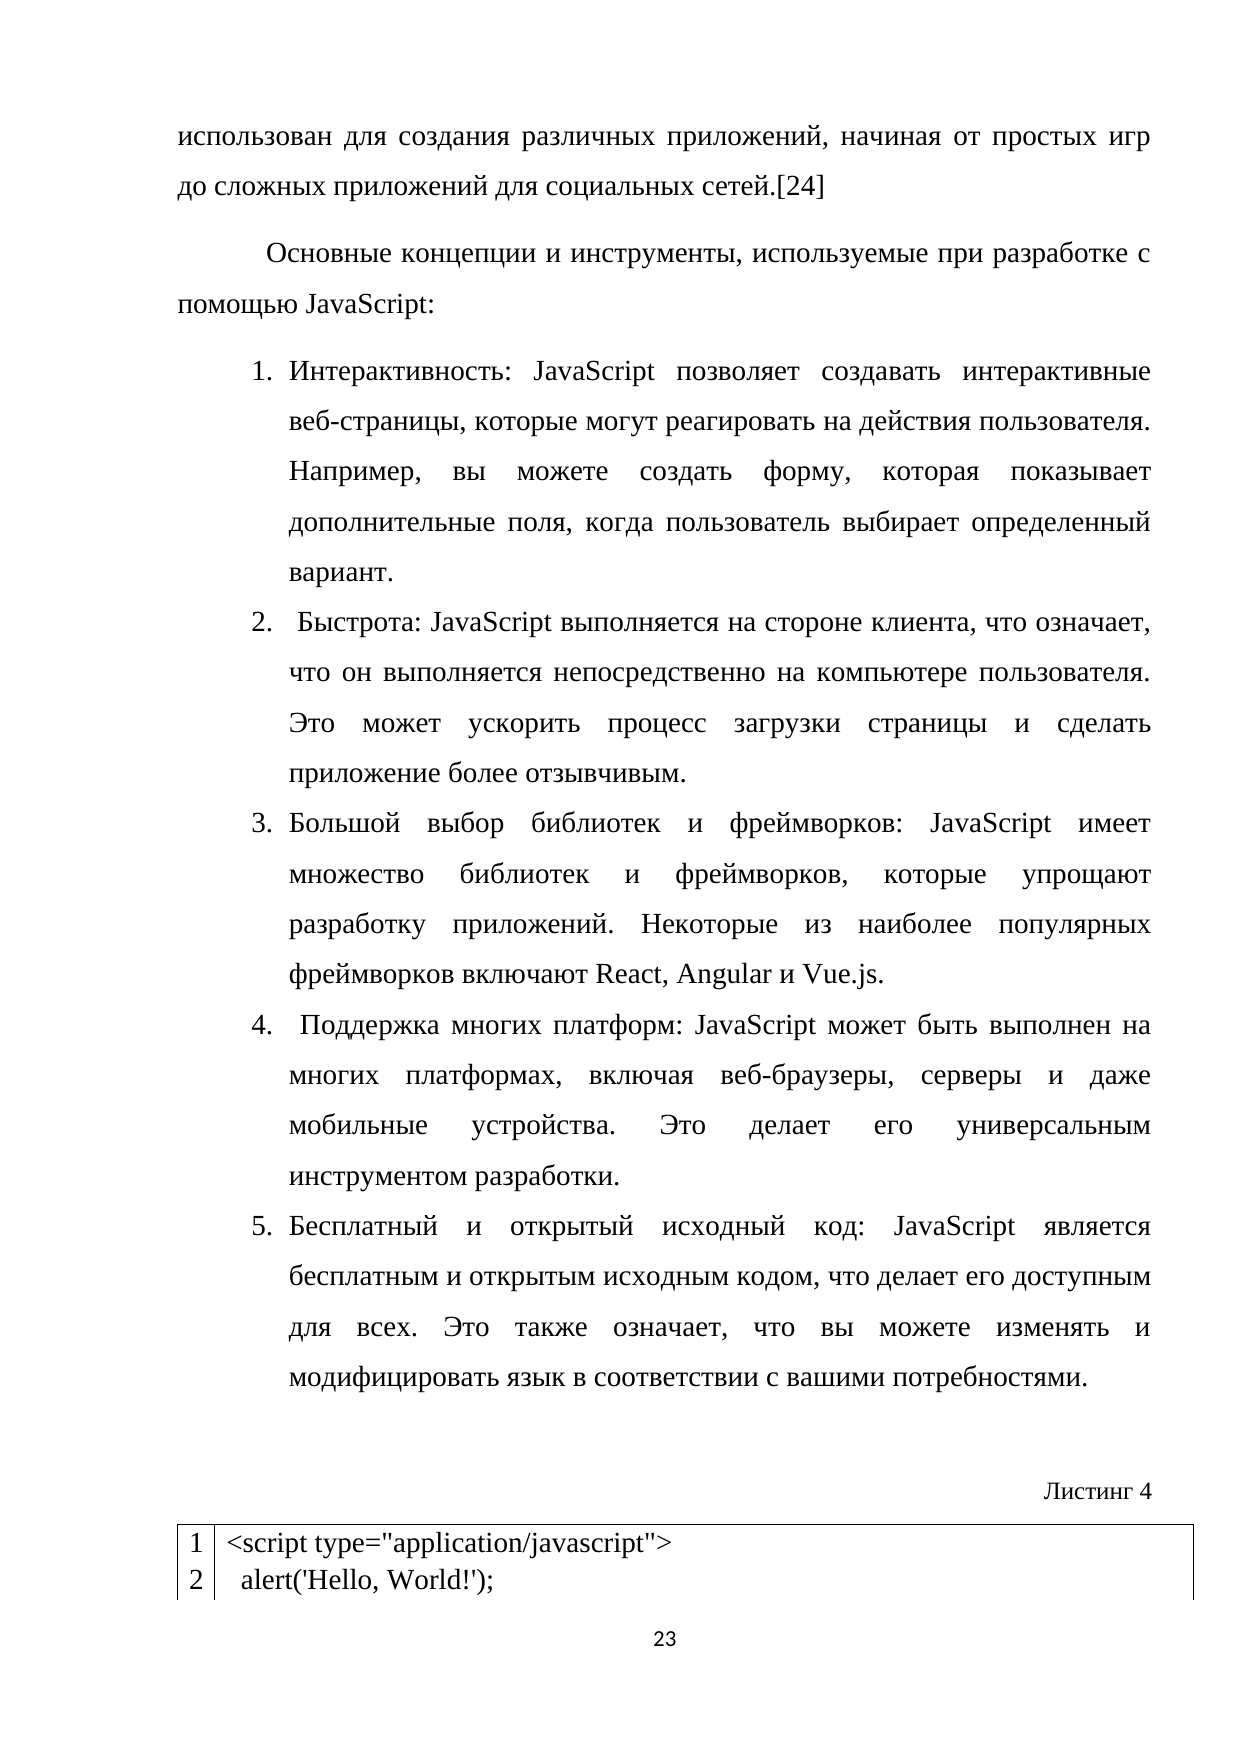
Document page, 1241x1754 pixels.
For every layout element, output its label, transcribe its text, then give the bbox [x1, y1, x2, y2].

list Поддержка многих платформ: JavaScript может быть выполнен на многих платформах, включая веб-браузеры, серверы и даже мобильные устройства. Это делает его универсальным инструментом разработки. [251, 1007, 1152, 1191]
text Листинг 4 [177, 1476, 1152, 1505]
table_header <script type="application/javascript"> [215, 1525, 1193, 1562]
table_cell 2 [178, 1563, 214, 1600]
text Основные концепции и инструменты, используемые при разработке с помощью JavaScript: [177, 235, 1152, 319]
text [177, 118, 1152, 202]
list Большой выбор библиотек и фреймворков: JavaScript имеет множество библиотек и фреймворков, которые упрощают разработку приложений. Некоторые из наиболее популярных фреймворков включают React, Angular и Vue.js. [251, 806, 1152, 990]
list Интерактивность: JavaScript позволяет создавать интерактивные веб-страницы, которые могут реагировать на действия пользователя. Например, вы можете создать форму, которая показывает дополнительные поля, когда пользователь выбирает определенный вариант. [251, 353, 1152, 587]
list Бесплатный и открытый исходный код: JavaScript является бесплатным и открытым исходным кодом, что делает его доступным для всех. Это также означает, что вы можете изменять и модифицировать язык в соответствии с вашими потребностями. [251, 1208, 1152, 1392]
table_cell alert('Hello, World!'); [215, 1563, 1193, 1600]
table_header 1 [178, 1525, 214, 1562]
list Быстрота: JavaScript выполняется на стороне клиента, что означает, что он выполняется непосредственно на компьютере пользователя. Это может ускорить процесс загрузки страницы и сделать приложение более отзывчивым. [251, 604, 1152, 789]
